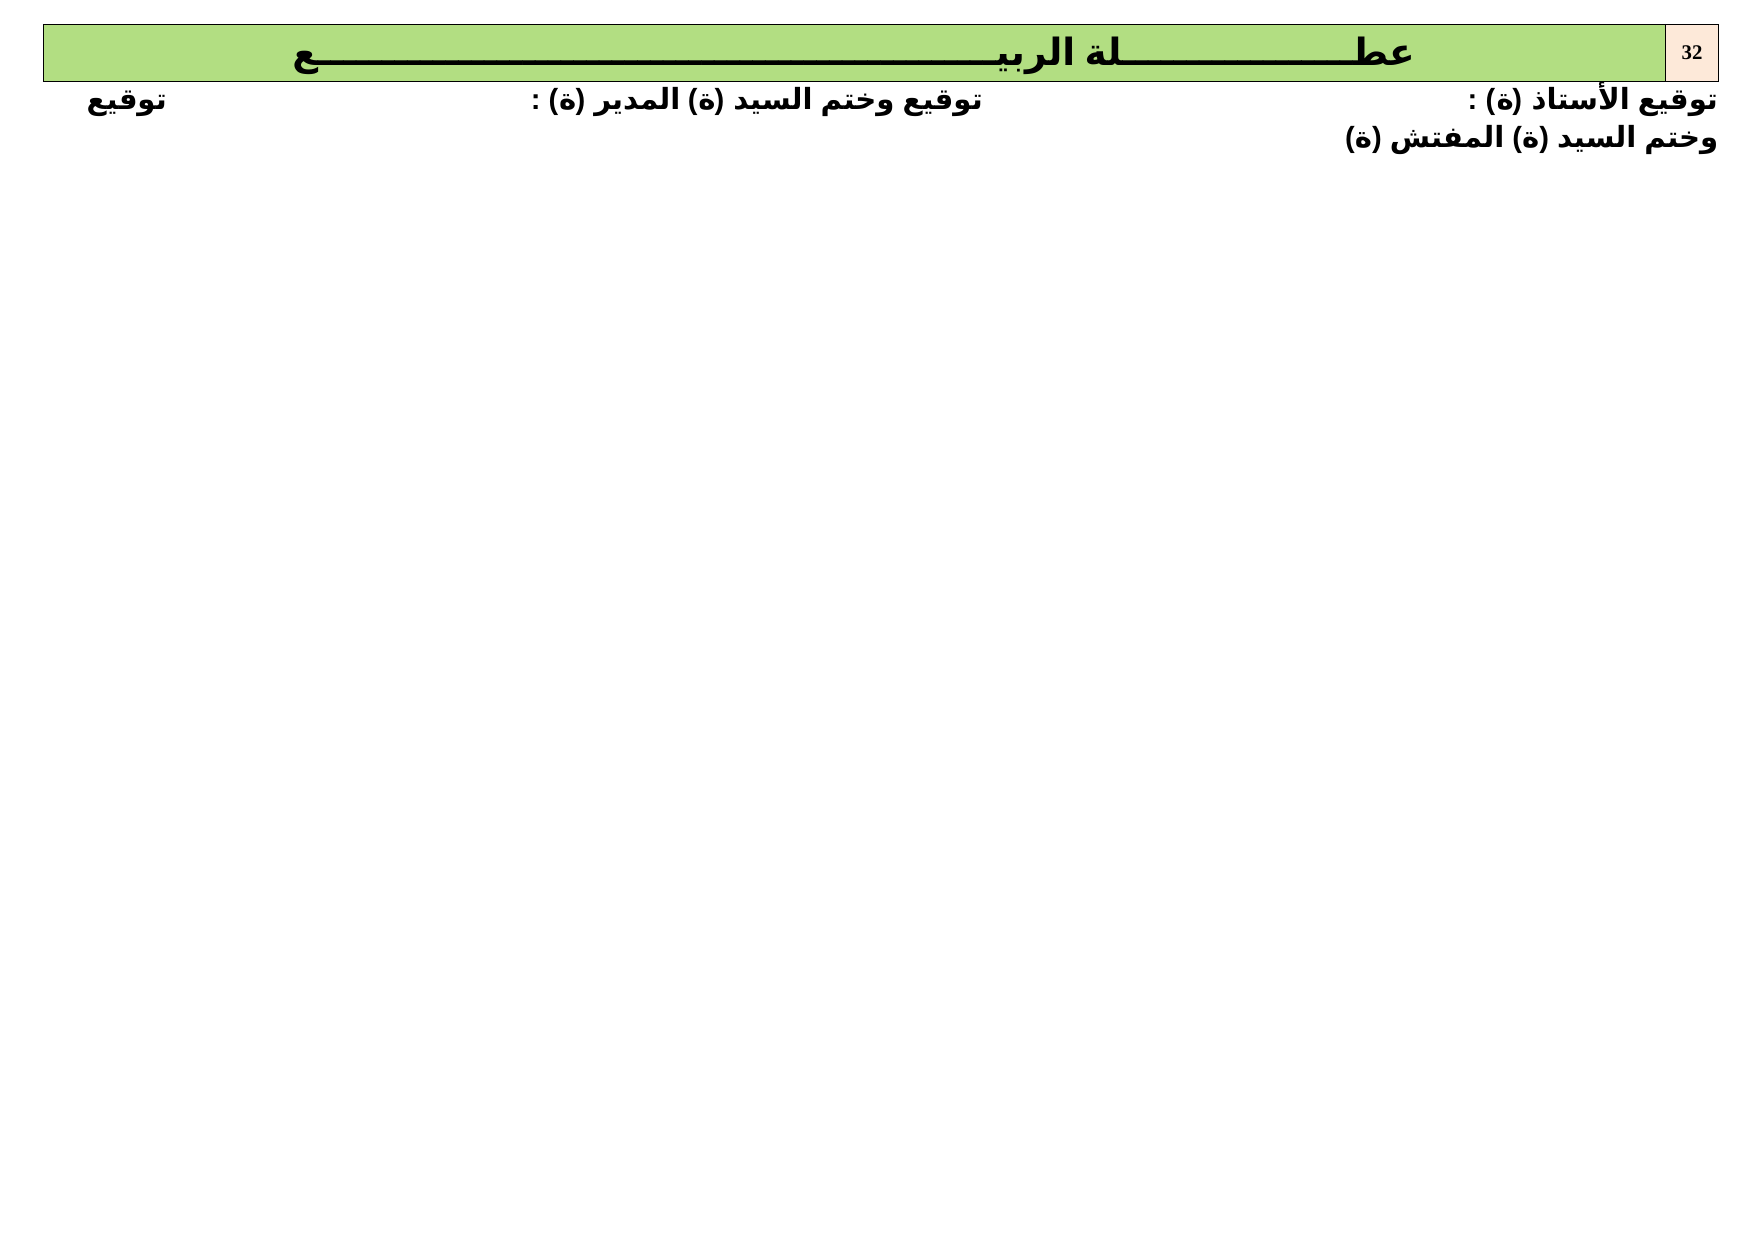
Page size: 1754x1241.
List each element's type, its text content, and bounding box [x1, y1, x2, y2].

text توقيع الأستاذ (ة) : توقيع وختم السيد (ة) المدير (ة) : توقيع وختم السيد (ة) المفتش (ة) [35, 82, 1718, 154]
table_cell 32 [1666, 25, 1718, 81]
table_cell عطــــــــــــــــــلة الربيـــــــــــــــــــــــــــــــــــــــــــــــــــــع [44, 25, 1665, 81]
